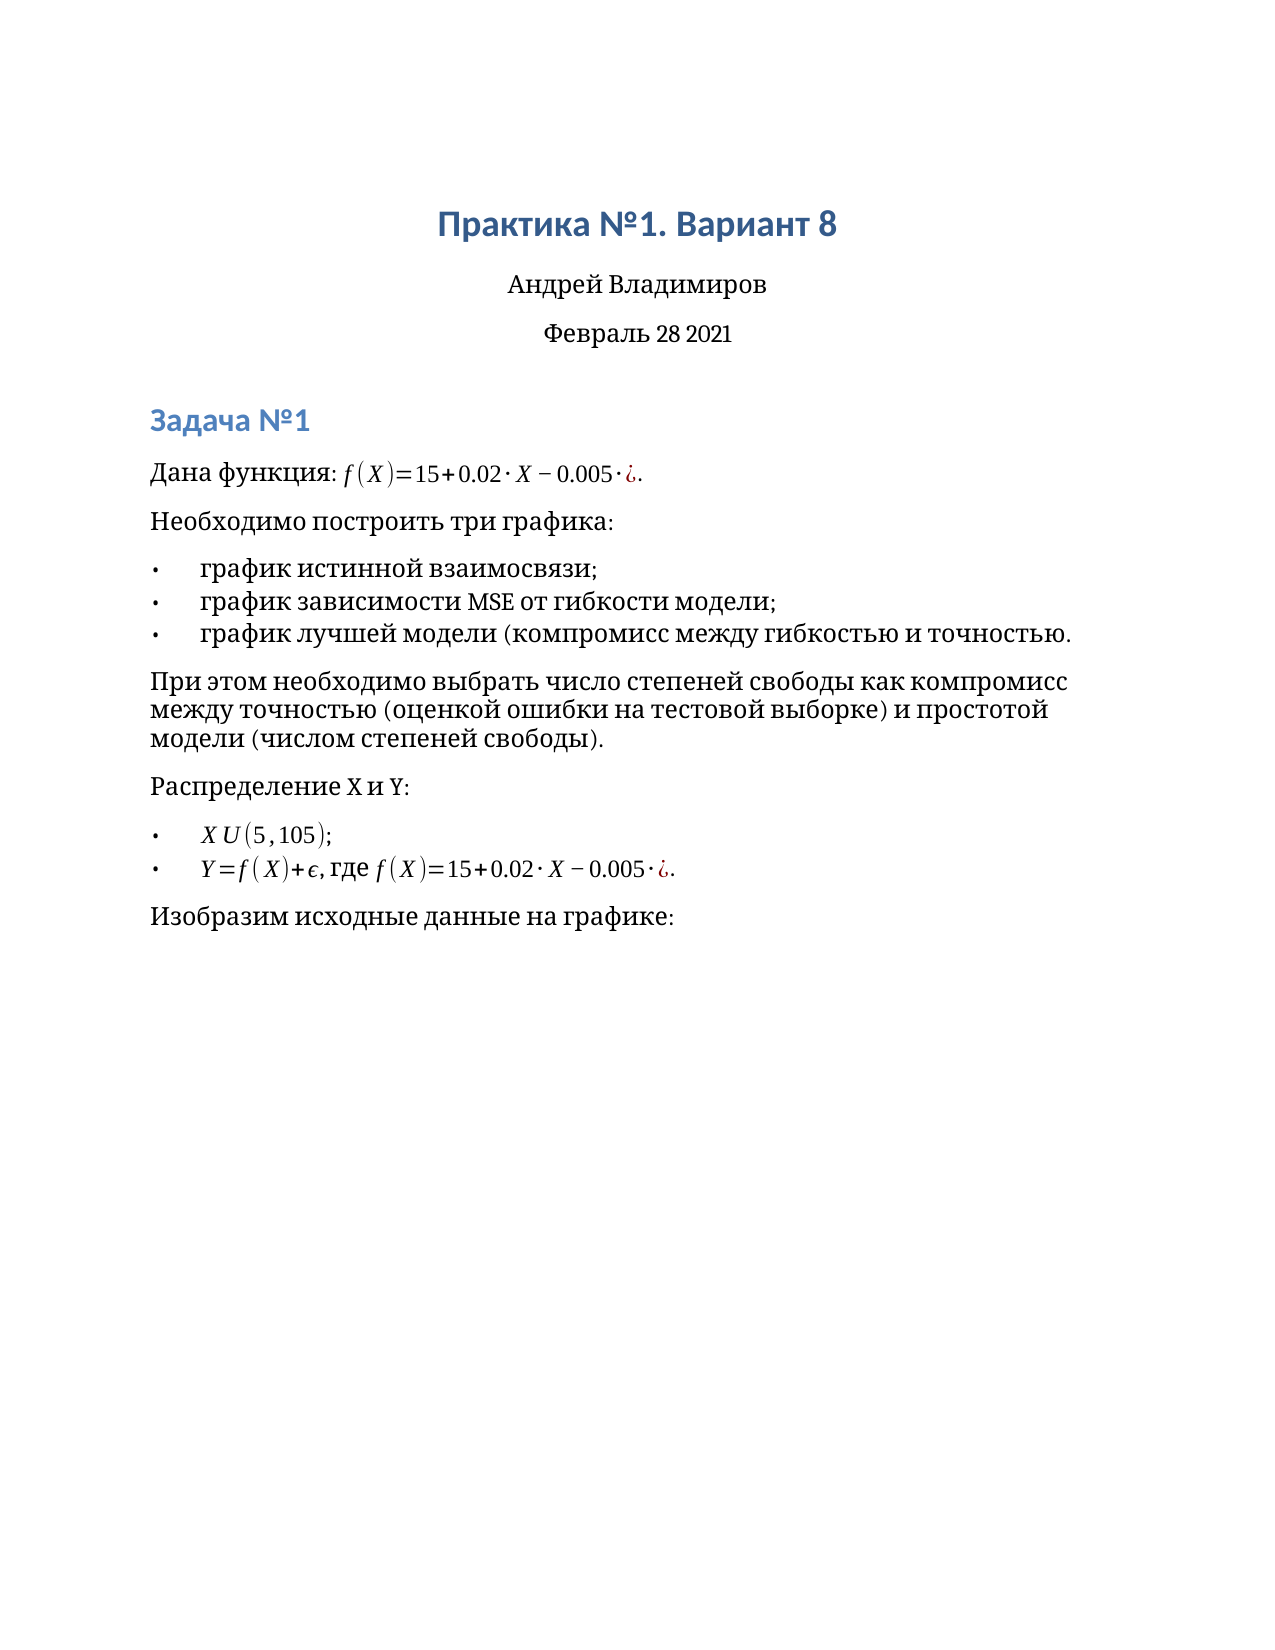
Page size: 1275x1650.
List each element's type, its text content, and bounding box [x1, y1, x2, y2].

text Распределение X и Y: [150, 772, 1125, 801]
text Изобразим исходные данные на графике: [150, 902, 1125, 931]
list график зависимости MSE от гибкости модели; [150, 587, 1125, 616]
title Практика №1. Вариант 8 [150, 200, 1125, 246]
text Необходимо построить три графика: [150, 507, 1125, 536]
list ; [150, 820, 1125, 850]
text Дана функция: . [150, 459, 1125, 489]
text Андрей Владимиров [150, 271, 1125, 299]
list график истинной взаимосвязи; [150, 555, 1125, 584]
subtitle Задача №1 [150, 399, 1125, 440]
text Февраль 28 2021 [150, 320, 1125, 349]
list график лучшей модели (компромисс между гибкостью и точностью. [150, 620, 1125, 649]
text При этом необходимо выбрать число степеней свободы как компромисс между точностью (оценкой ошибки на тестовой выборке) и простотой модели (числом степеней свободы). [150, 667, 1125, 754]
list , где . [150, 854, 1125, 884]
